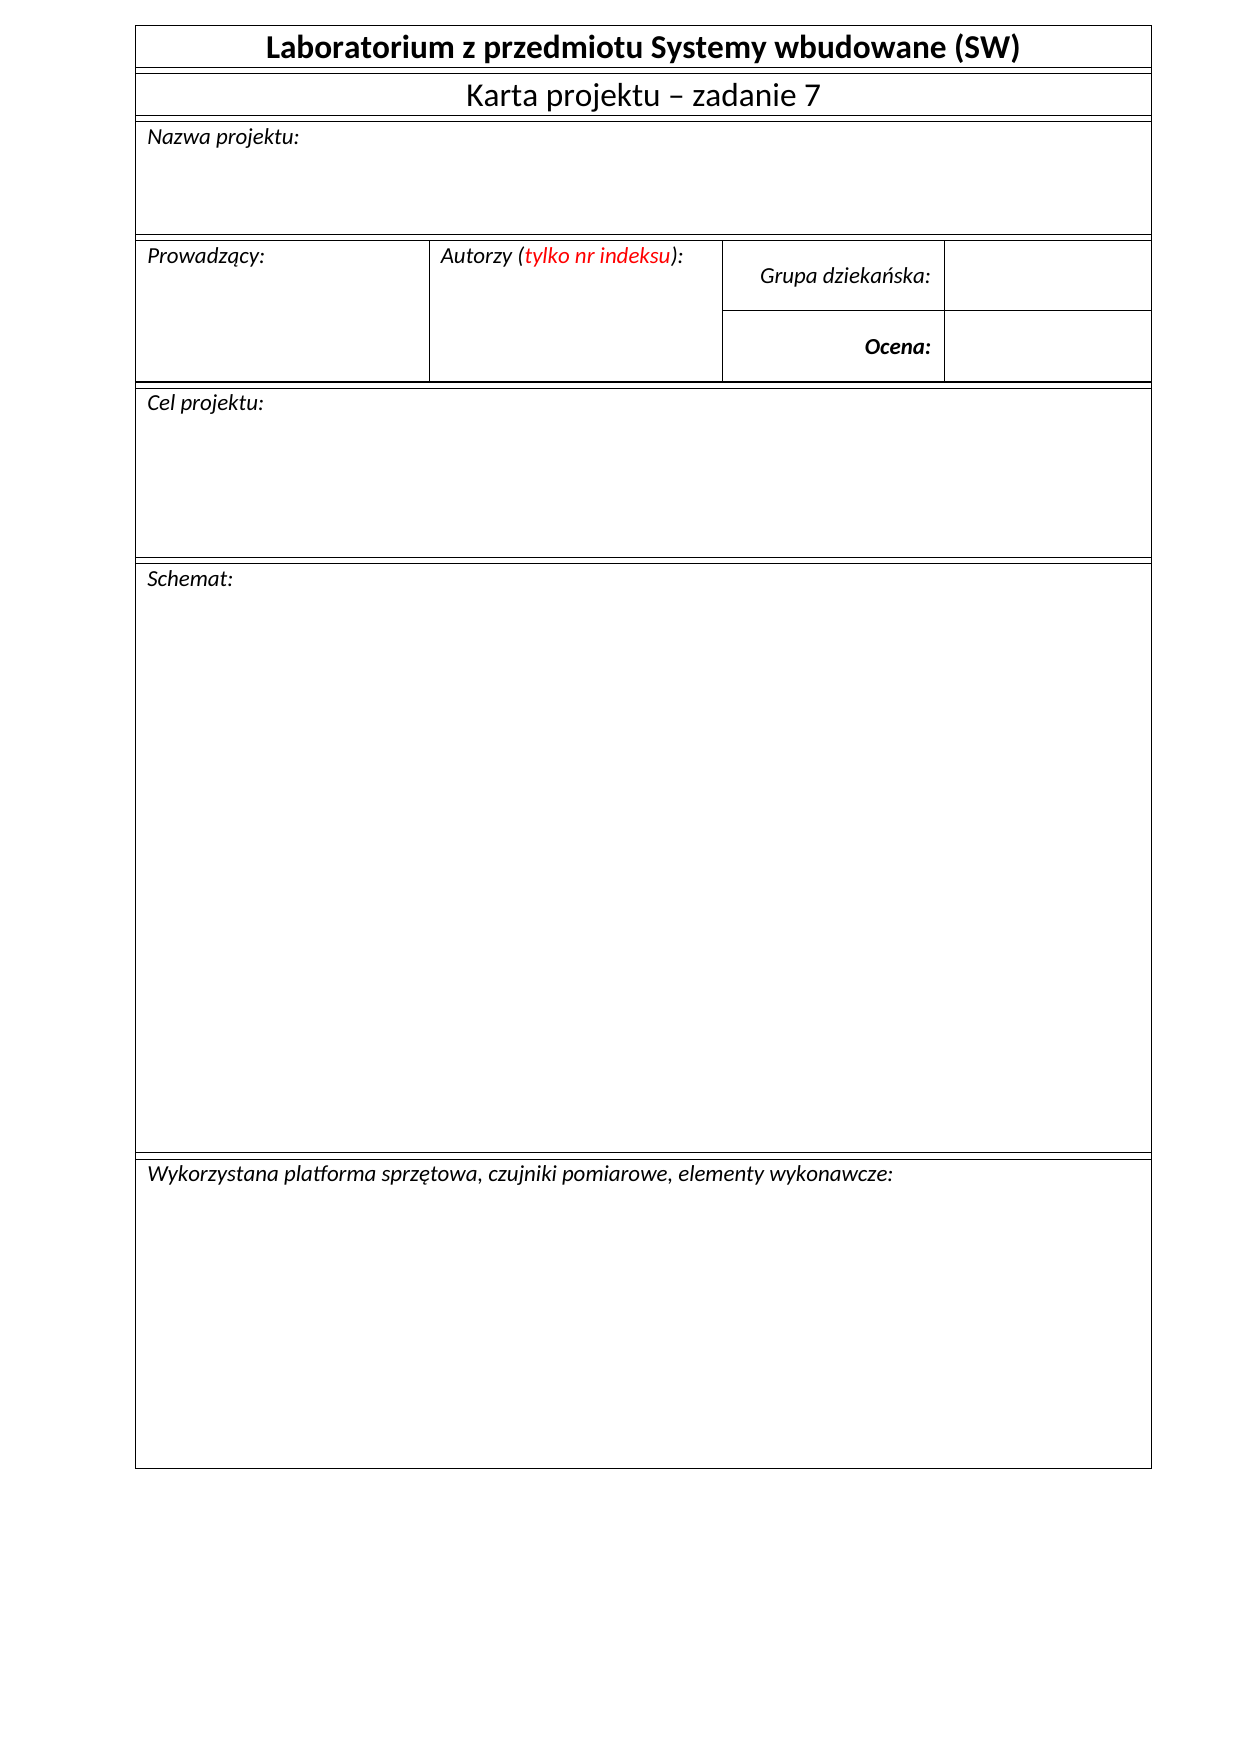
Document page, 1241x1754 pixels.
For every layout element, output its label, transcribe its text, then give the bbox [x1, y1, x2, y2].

table_cell [945, 241, 1151, 309]
table_cell [136, 116, 1151, 121]
table_cell Cel projektu: [136, 389, 1151, 557]
table_cell Schemat: [136, 564, 1151, 1152]
table_cell [136, 558, 1151, 563]
table_cell Prowadzący: [136, 241, 429, 381]
table_cell Ocena: [723, 311, 944, 381]
table_cell Grupa dziekańska: [723, 241, 944, 309]
table_cell Nazwa projektu: [136, 122, 1151, 234]
table_cell [945, 311, 1151, 381]
table_cell Wykorzystana platforma sprzętowa, czujniki pomiarowe, elementy wykonawcze: [136, 1160, 1151, 1468]
table_cell [136, 68, 1151, 73]
table_cell [136, 383, 1151, 387]
table_cell Autorzy (tylko nr indeksu): [430, 241, 722, 381]
table_header Laboratorium z przedmiotu Systemy wbudowane (SW) [136, 26, 1151, 67]
table_cell [136, 1153, 1151, 1158]
table_cell Karta projektu – zadanie 7 [136, 74, 1151, 115]
table_cell [136, 235, 1151, 240]
